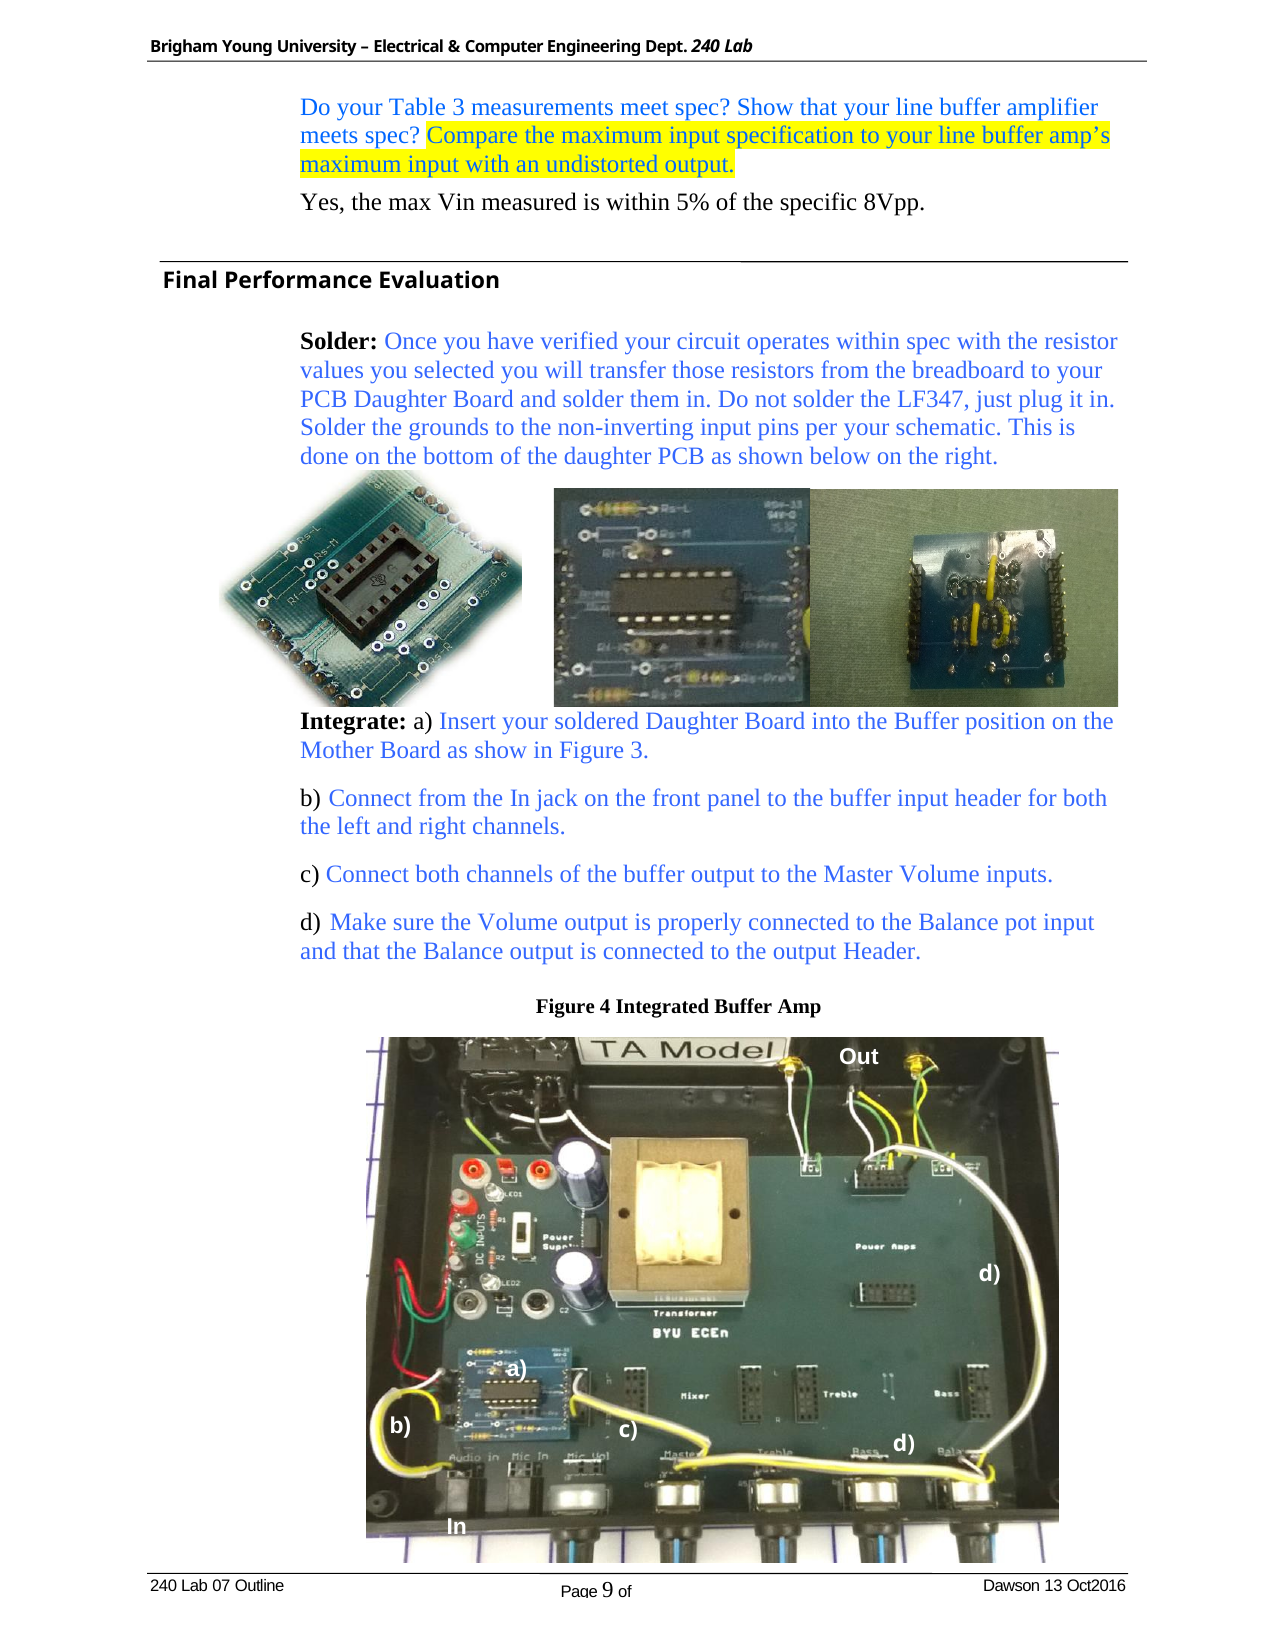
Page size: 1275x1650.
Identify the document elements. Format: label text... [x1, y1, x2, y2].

text Figure 4 Integrated Buffer Amp [536, 994, 1152, 1018]
list Connect from the In jack on the front panel to the buffer input header for both the left and right channels. [300, 783, 1125, 840]
picture [218, 470, 522, 707]
picture [366, 1037, 1059, 1563]
picture [553, 488, 1119, 707]
text Do your Table 3 measurements meet spec? Show that your line buffer amplifier meets spec? Compare the maximum input specification to your line buffer amp’s maximum input with an undistorted output. [300, 92, 1121, 178]
list Make sure the Volume output is properly connected to the Balance pot input and that the Balance output is connected to the output Header. [300, 907, 1125, 965]
list Connect both channels of the buffer output to the Master Volume inputs. [300, 859, 1152, 888]
text Solder: Once you have verified your circuit operates within spec with the resistor values you selected you will transfer those resistors from the breadboard to your PCB Daughter Board and solder them in. Do not solder the LF347, just plug it in. Solder the grounds to the non-inverting input pins per your schematic. This is done on the bottom of the daughter PCB as shown below on the right. [300, 326, 1120, 470]
text Final Performance Evaluation [162, 257, 1152, 295]
text Integrate: a) Insert your soldered Daughter Board into the Buffer position on the Mother Board as show in Figure 3. [300, 706, 1152, 764]
text Yes, the max Vin measured is within 5% of the specific 8Vpp. [300, 187, 1121, 215]
